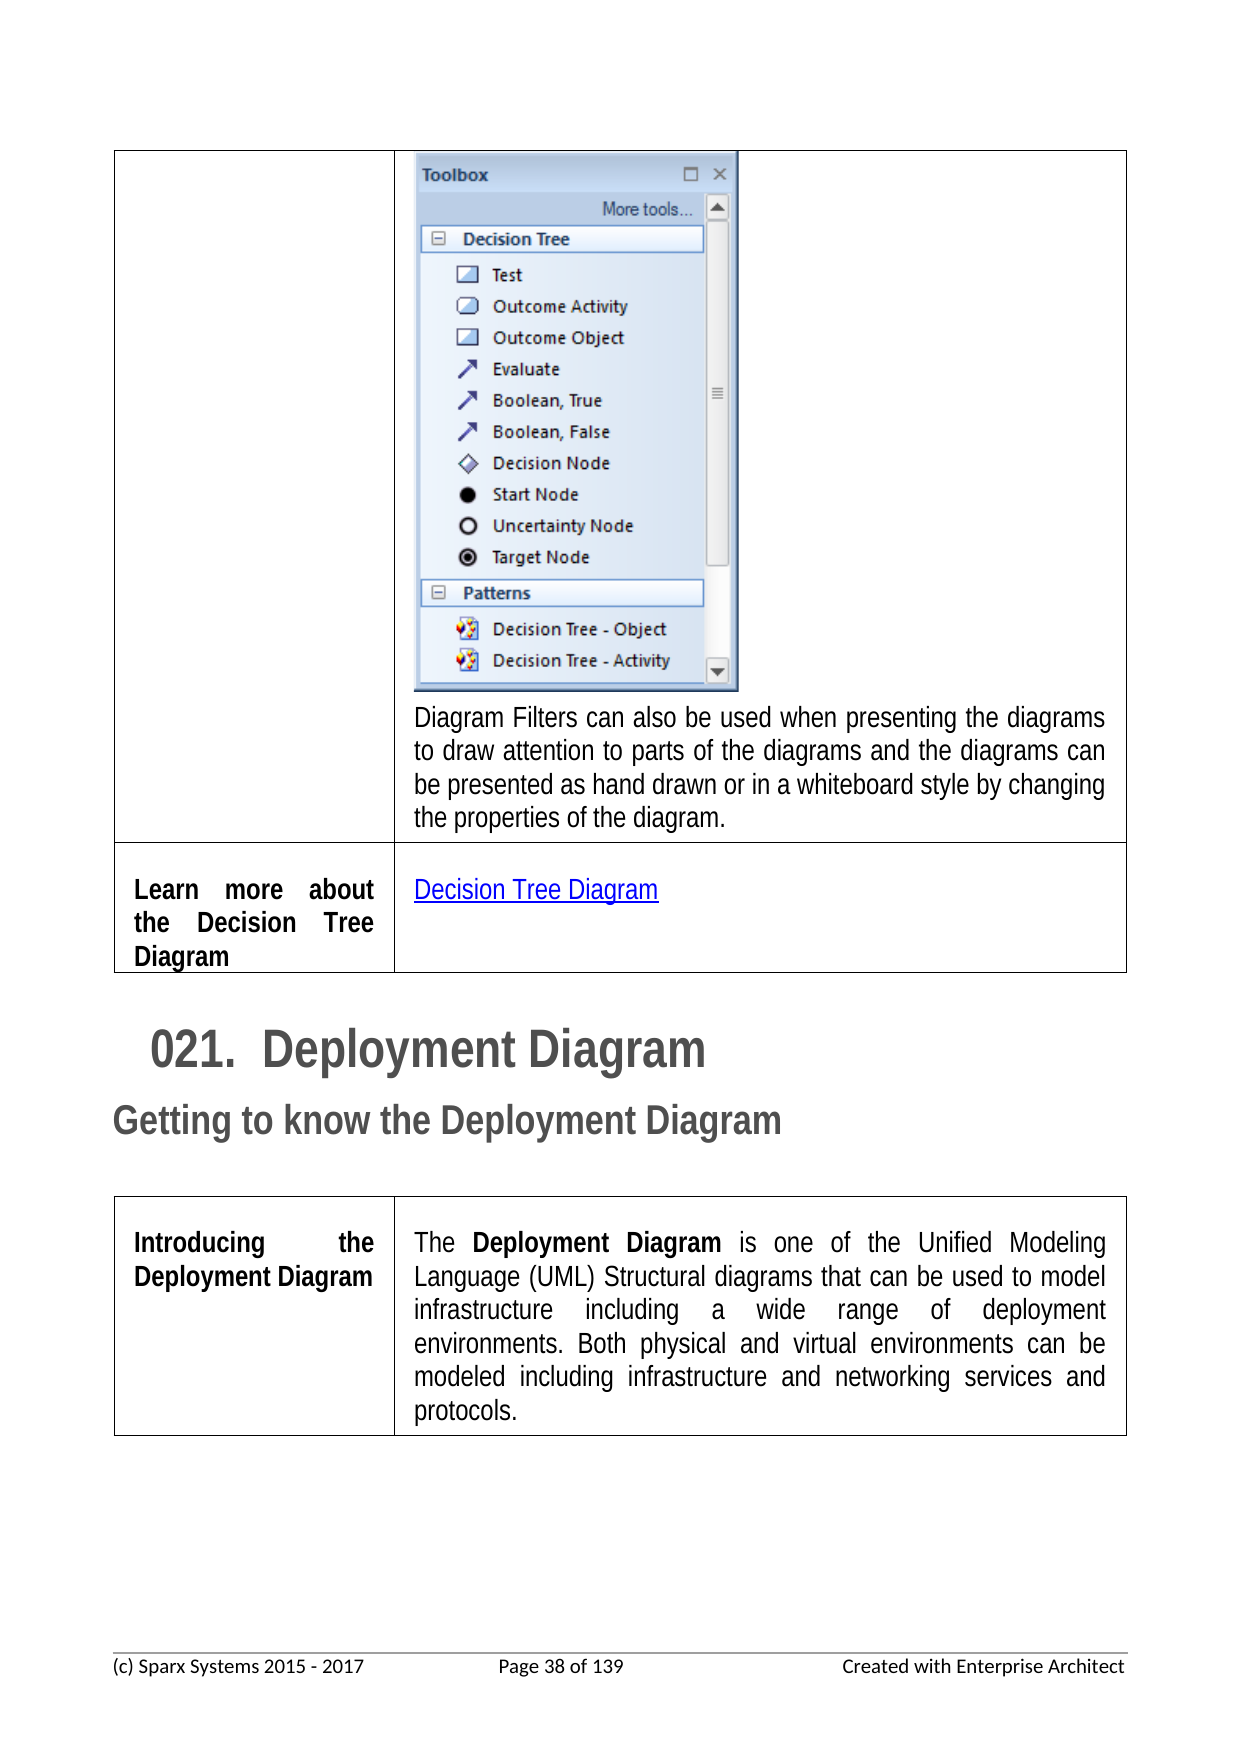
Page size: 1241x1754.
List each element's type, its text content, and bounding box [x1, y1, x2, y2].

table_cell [115, 151, 394, 842]
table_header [115, 1197, 394, 1434]
text Getting to know the Deployment Diagram [112, 1096, 1128, 1144]
table_cell Learn more about the Decision Tree Diagram [115, 843, 394, 972]
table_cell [395, 151, 1126, 842]
subtitle Deployment Diagram [150, 1017, 1128, 1079]
picture [413, 151, 739, 692]
table_cell Decision Tree Diagram [395, 843, 1126, 972]
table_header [395, 1197, 1126, 1434]
